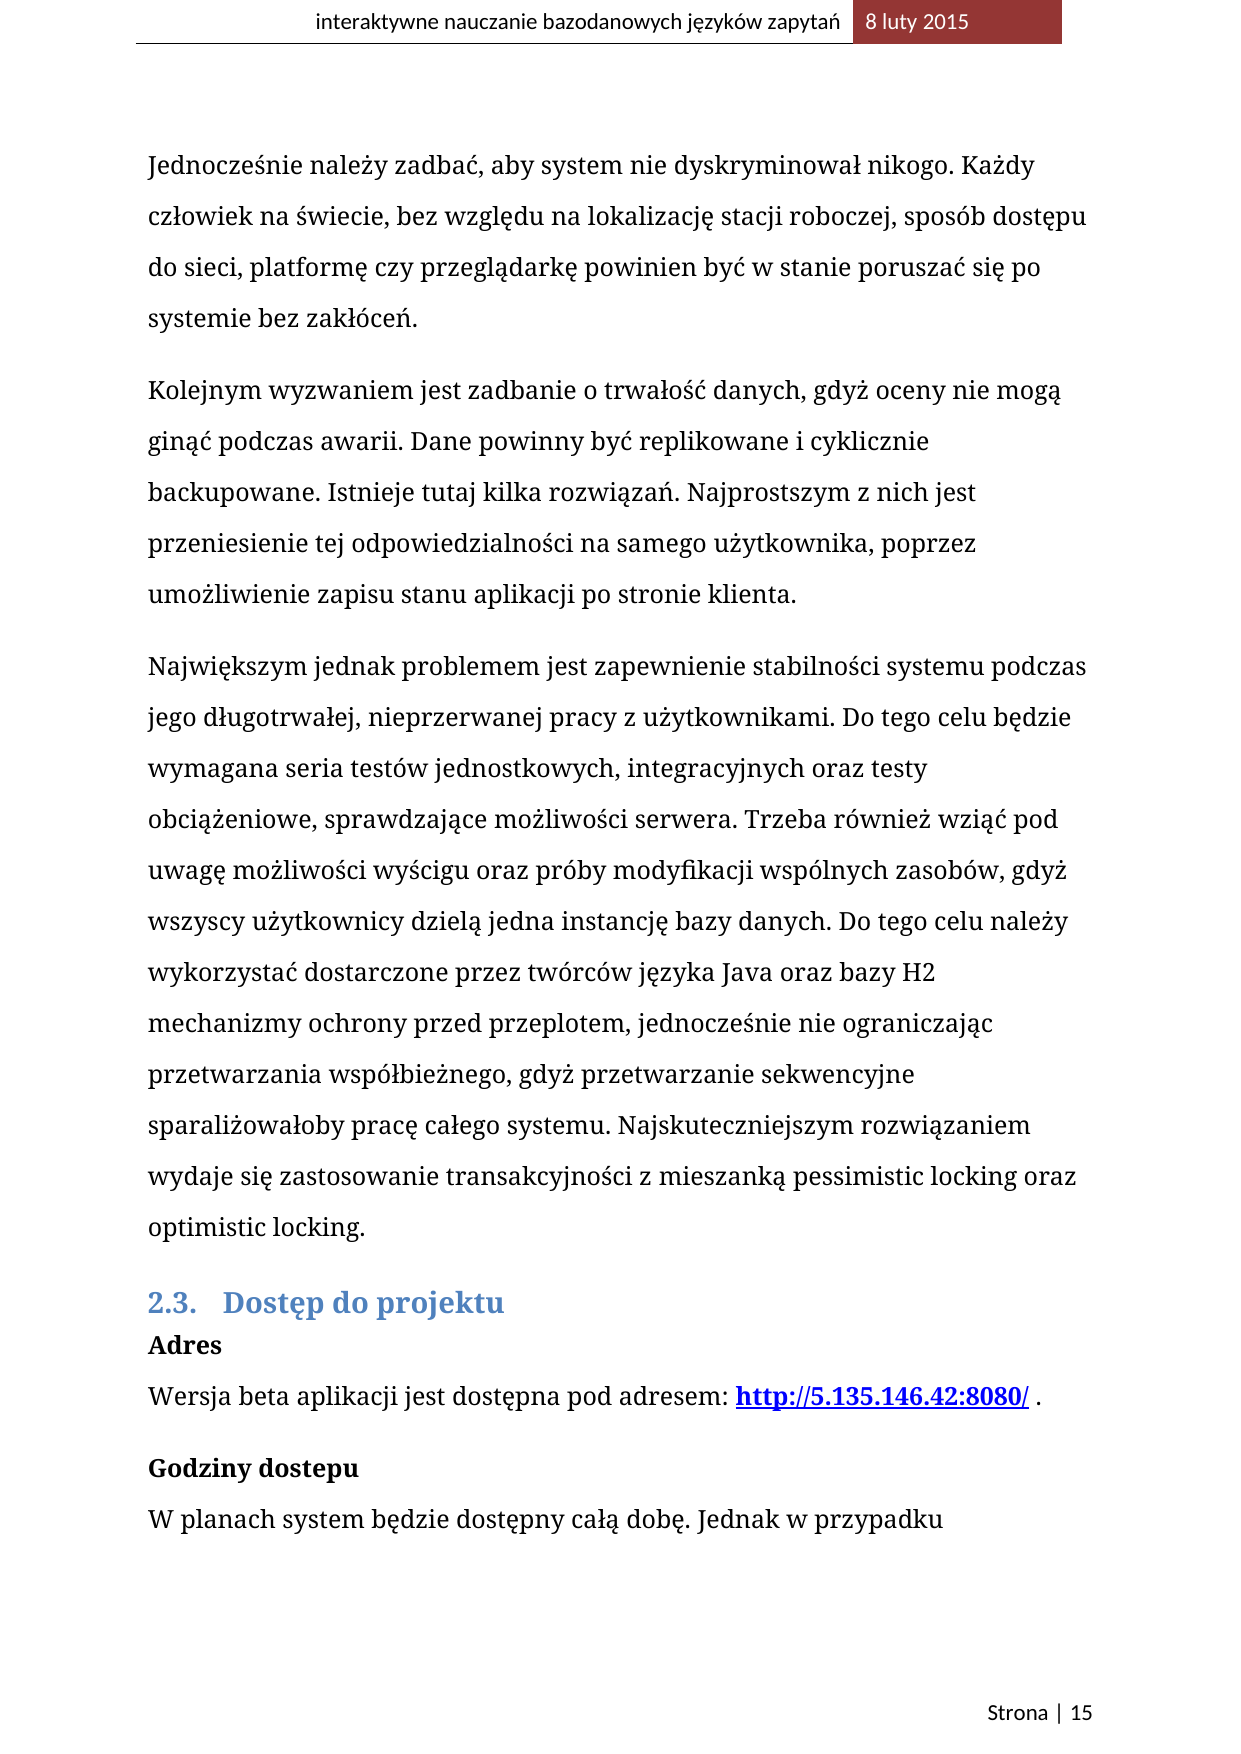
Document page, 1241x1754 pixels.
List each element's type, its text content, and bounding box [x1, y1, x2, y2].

text Największym jednak problemem jest zapewnienie stabilności systemu podczas jego długotrwałej, nieprzerwanej pracy z użytkownikami. Do tego celu będzie wymagana seria testów jednostkowych, integracyjnych oraz testy obciążeniowe, sprawdzające możliwości serwera. Trzeba również wziąć pod uwagę możliwości wyścigu oraz próby modyfikacji wspólnych zasobów, gdyż wszyscy użytkownicy dzielą jedna instancję bazy danych. Do tego celu należy wykorzystać dostarczone przez twórców języka Java oraz bazy H2 mechanizmy ochrony przed przeplotem, jednocześnie nie ograniczając przetwarzania współbieżnego, gdyż przetwarzanie sekwencyjne sparaliżowałoby pracę całego systemu. Najskuteczniejszym rozwiązaniem wydaje się zastosowanie transakcyjności z mieszanką pessimistic locking oraz optimistic locking. [148, 649, 1093, 1244]
text Adres Wersja beta aplikacji jest dostępna pod adresem: http://5.135.146.42:8080/ . [148, 1328, 1093, 1413]
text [148, 1451, 1093, 1536]
subtitle Dostęp do projektu [148, 1282, 1093, 1322]
text Kolejnym wyzwaniem jest zadbanie o trwałość danych, gdyż oceny nie mogą ginąć podczas awarii. Dane powinny być replikowane i cyklicznie backupowane. Istnieje tutaj kilka rozwiązań. Najprostszym z nich jest przeniesienie tej odpowiedzialności na samego użytkownika, poprzez umożliwienie zapisu stanu aplikacji po stronie klienta. [148, 373, 1093, 611]
text Jednocześnie należy zadbać, aby system nie dyskryminował nikogo. Każdy człowiek na świecie, bez względu na lokalizację stacji roboczej, sposób dostępu do sieci, platformę czy przeglądarkę powinien być w stanie poruszać się po systemie bez zakłóceń. [148, 148, 1093, 335]
